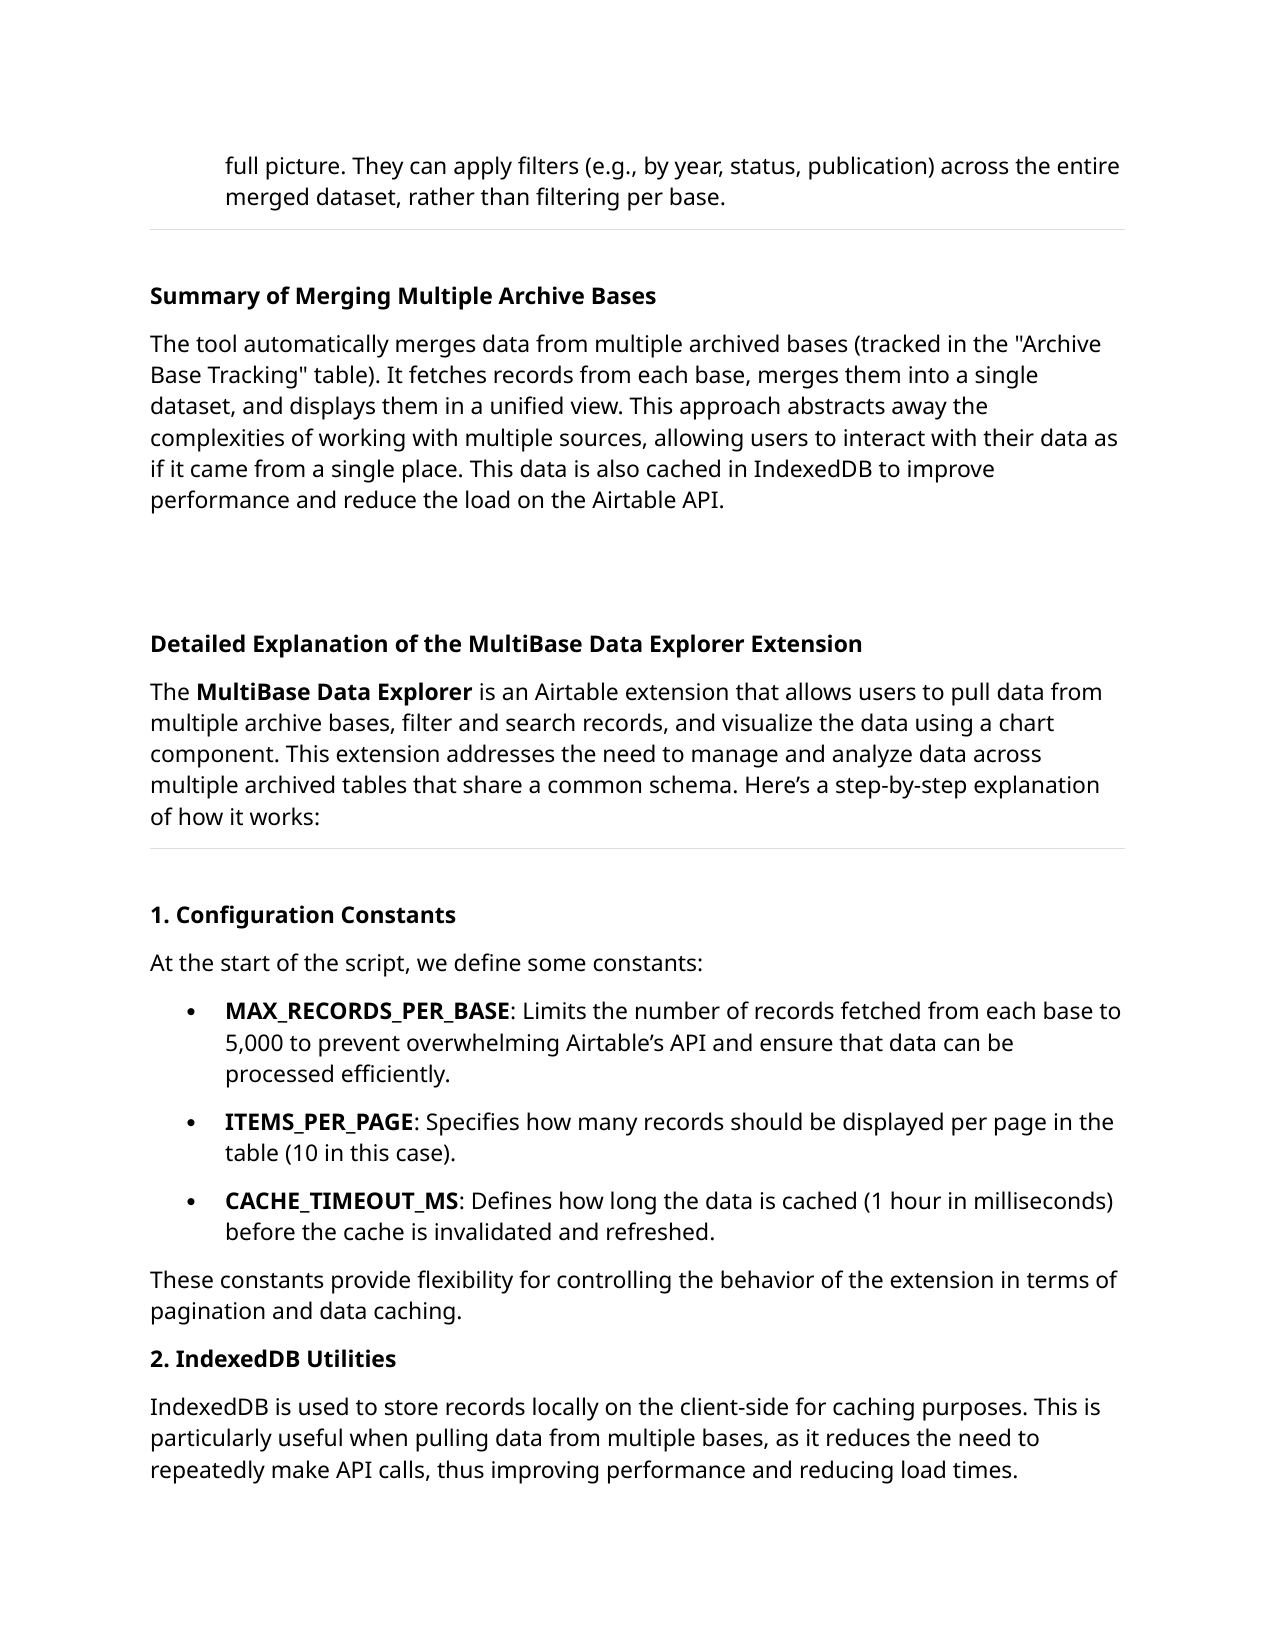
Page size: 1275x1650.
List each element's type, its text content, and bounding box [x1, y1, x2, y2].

text At the start of the script, we define some constants: [150, 947, 1125, 978]
text 1. Configuration Constants [150, 899, 1125, 931]
text Summary of Merging Multiple Archive Bases [150, 280, 1125, 311]
text 2. IndexedDB Utilities [150, 1343, 1125, 1374]
text The MultiBase Data Explorer is an Airtable extension that allows users to pull data from multiple archive bases, filter and search records, and visualize the data using a chart component. This extension addresses the need to manage and analyze data across multiple archived tables that share a common schema. Here’s a step-by-step explanation of how it works: [150, 676, 1125, 832]
text IndexedDB is used to store records locally on the client-side for caching purposes. This is particularly useful when pulling data from multiple bases, as it reduces the need to repeatedly make API calls, thus improving performance and reducing load times. [150, 1391, 1125, 1485]
text Detailed Explanation of the MultiBase Data Explorer Extension [150, 628, 1125, 659]
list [187, 150, 1125, 212]
list MAX_RECORDS_PER_BASE: Limits the number of records fetched from each base to 5,000 to prevent overwhelming Airtable’s API and ensure that data can be processed efficiently. [187, 995, 1125, 1089]
text These constants provide flexibility for controlling the behavior of the extension in terms of pagination and data caching. [150, 1264, 1125, 1326]
text The tool automatically merges data from multiple archived bases (tracked in the "Archive Base Tracking" table). It fetches records from each base, merges them into a single dataset, and displays them in a unified view. This approach abstracts away the complexities of working with multiple sources, allowing users to interact with their data as if it came from a single place. This data is also cached in IndexedDB to improve performance and reduce the load on the Airtable API. [150, 328, 1125, 515]
list ITEMS_PER_PAGE: Specifies how many records should be displayed per page in the table (10 in this case). [187, 1106, 1125, 1168]
list CACHE_TIMEOUT_MS: Defines how long the data is cached (1 hour in milliseconds) before the cache is invalidated and refreshed. [187, 1185, 1125, 1247]
